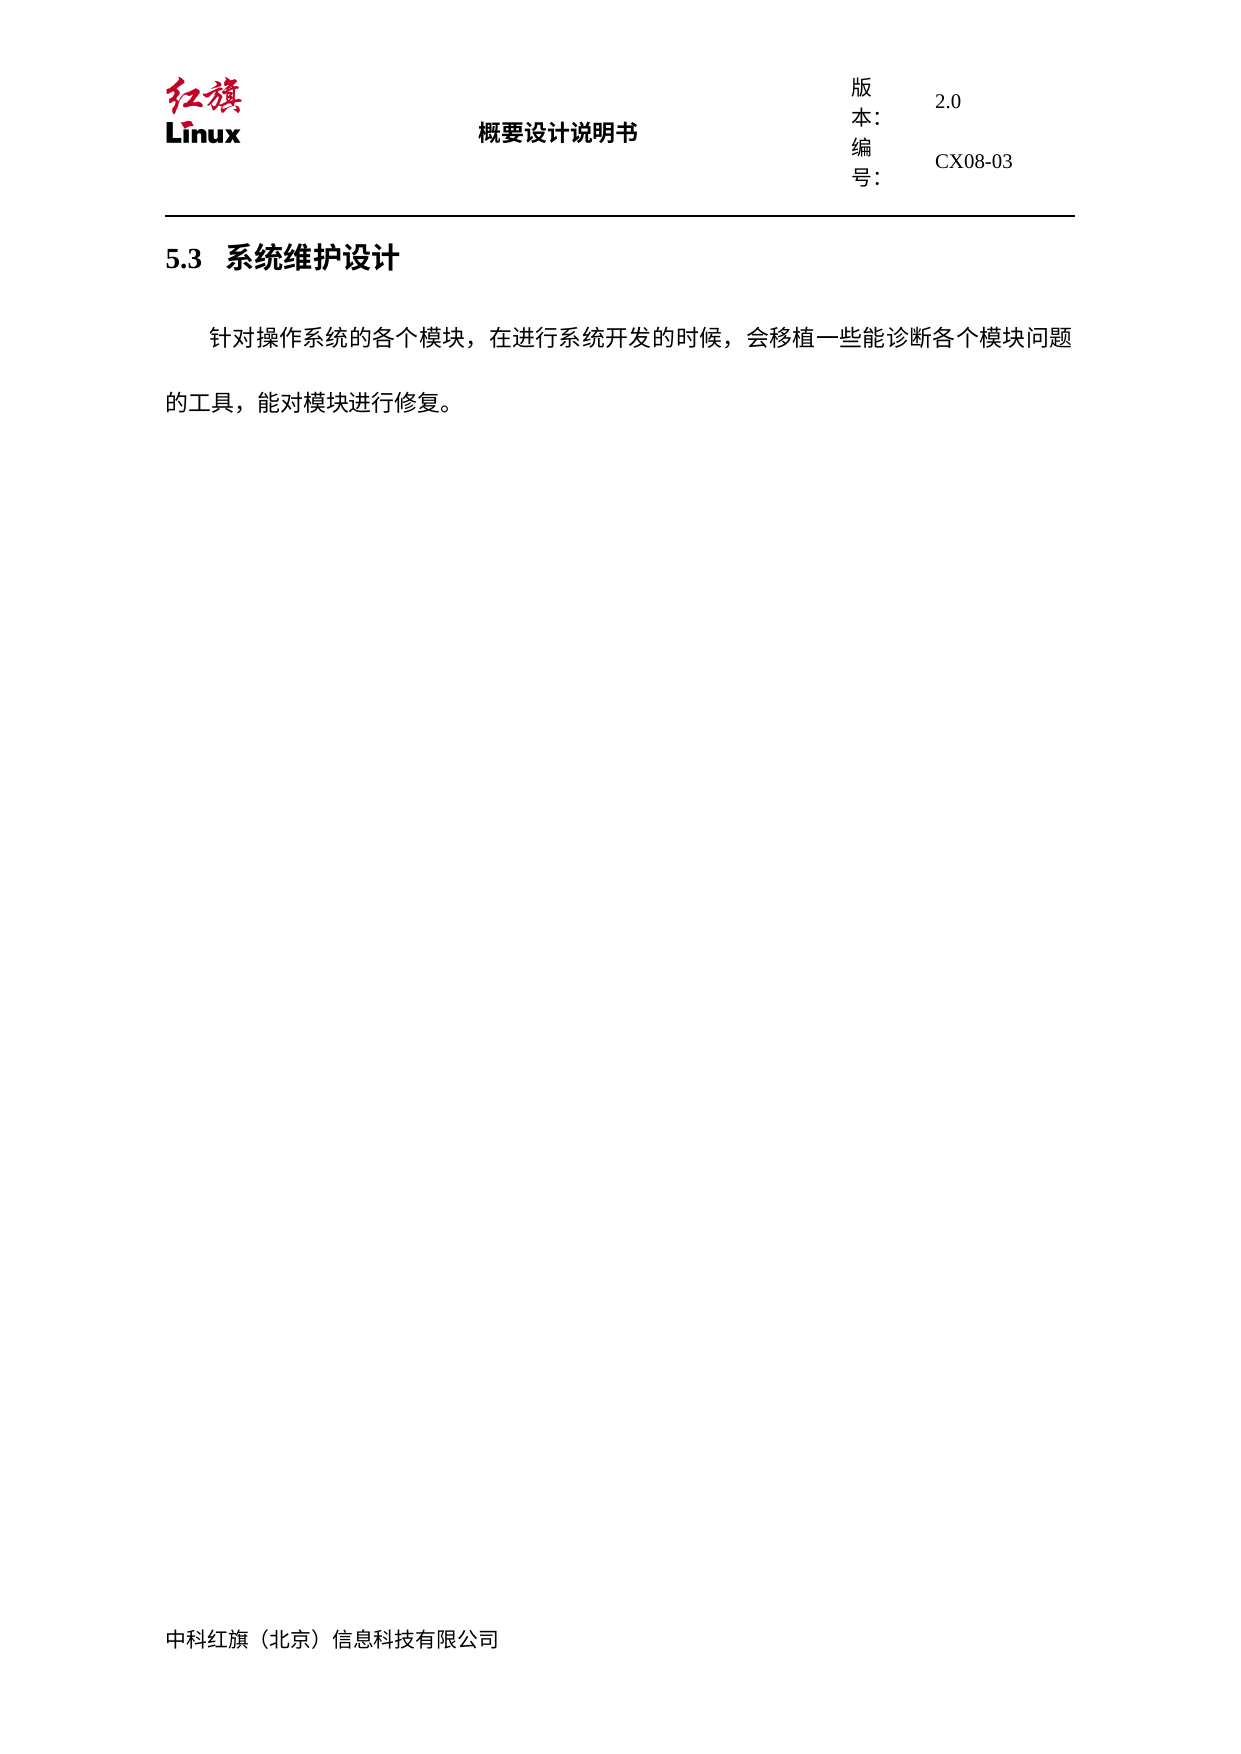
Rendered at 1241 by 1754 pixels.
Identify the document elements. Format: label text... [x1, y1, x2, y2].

subtitle 系统维护设计 [165, 223, 1075, 288]
picture [162, 70, 246, 150]
text 针对操作系统的各个模块，在进行系统开发的时候，会移植一些能诊断各个模块问题的工具，能对模块进行修复。 [165, 304, 1075, 434]
